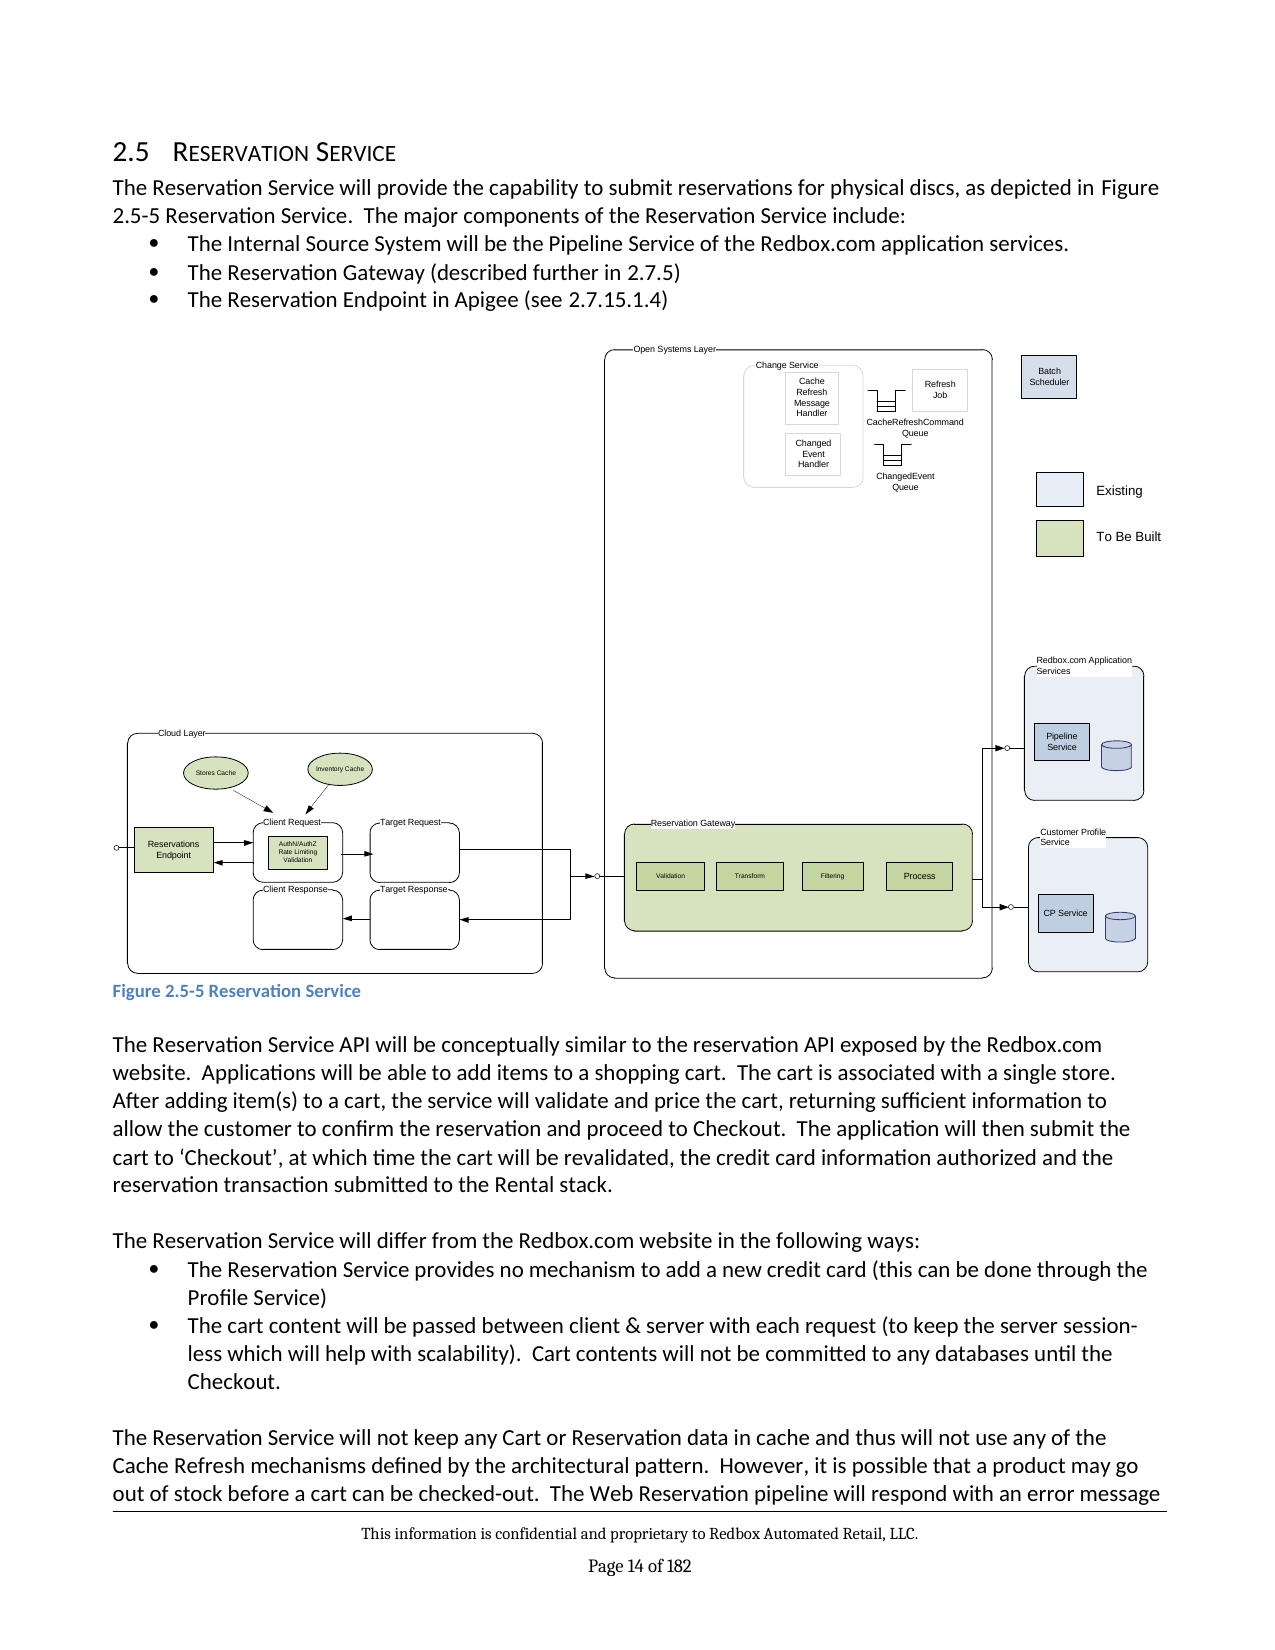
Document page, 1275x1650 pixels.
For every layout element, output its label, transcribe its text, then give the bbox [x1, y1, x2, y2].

text Figure - Reservation Service [112, 979, 1162, 1002]
text The Reservation Service API will be conceptually similar to the reservation API exposed by the Redbox.com website. Applications will be able to add items to a shopping cart. The cart is associated with a single store. After adding item(s) to a cart, the service will validate and price the cart, returning sufficient information to allow the customer to confirm the reservation and proceed to Checkout. The application will then submit the cart to ‘Checkout’, at which time the cart will be revalidated, the credit card information authorized and the reservation transaction submitted to the Rental stack. [112, 1031, 1162, 1199]
list The Reservation Endpoint in Apigee (see 2.7.15.1.4) [150, 286, 1162, 314]
list The Reservation Service provides no mechanism to add a new credit card (this can be done through the Profile Service) [150, 1255, 1162, 1311]
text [112, 1423, 1162, 1507]
list The Internal Source System will be the Pipeline Service of the Redbox.com application services. [150, 229, 1162, 258]
list The Reservation Gateway (described further in 2.7.5) [150, 258, 1162, 286]
subtitle Reservation Service [112, 133, 1162, 169]
text The Reservation Service will differ from the Redbox.com website in the following ways: [112, 1227, 1162, 1255]
list The cart content will be passed between client & server with each request (to keep the server session-less which will help with scalability). Cart contents will not be committed to any databases until the Checkout. [150, 1311, 1162, 1395]
text The Reservation Service will provide the capability to submit reservations for physical discs, as depicted in Figure 2.5-1 Reservation Service. The major components of the Reservation Service include: [112, 173, 1162, 229]
